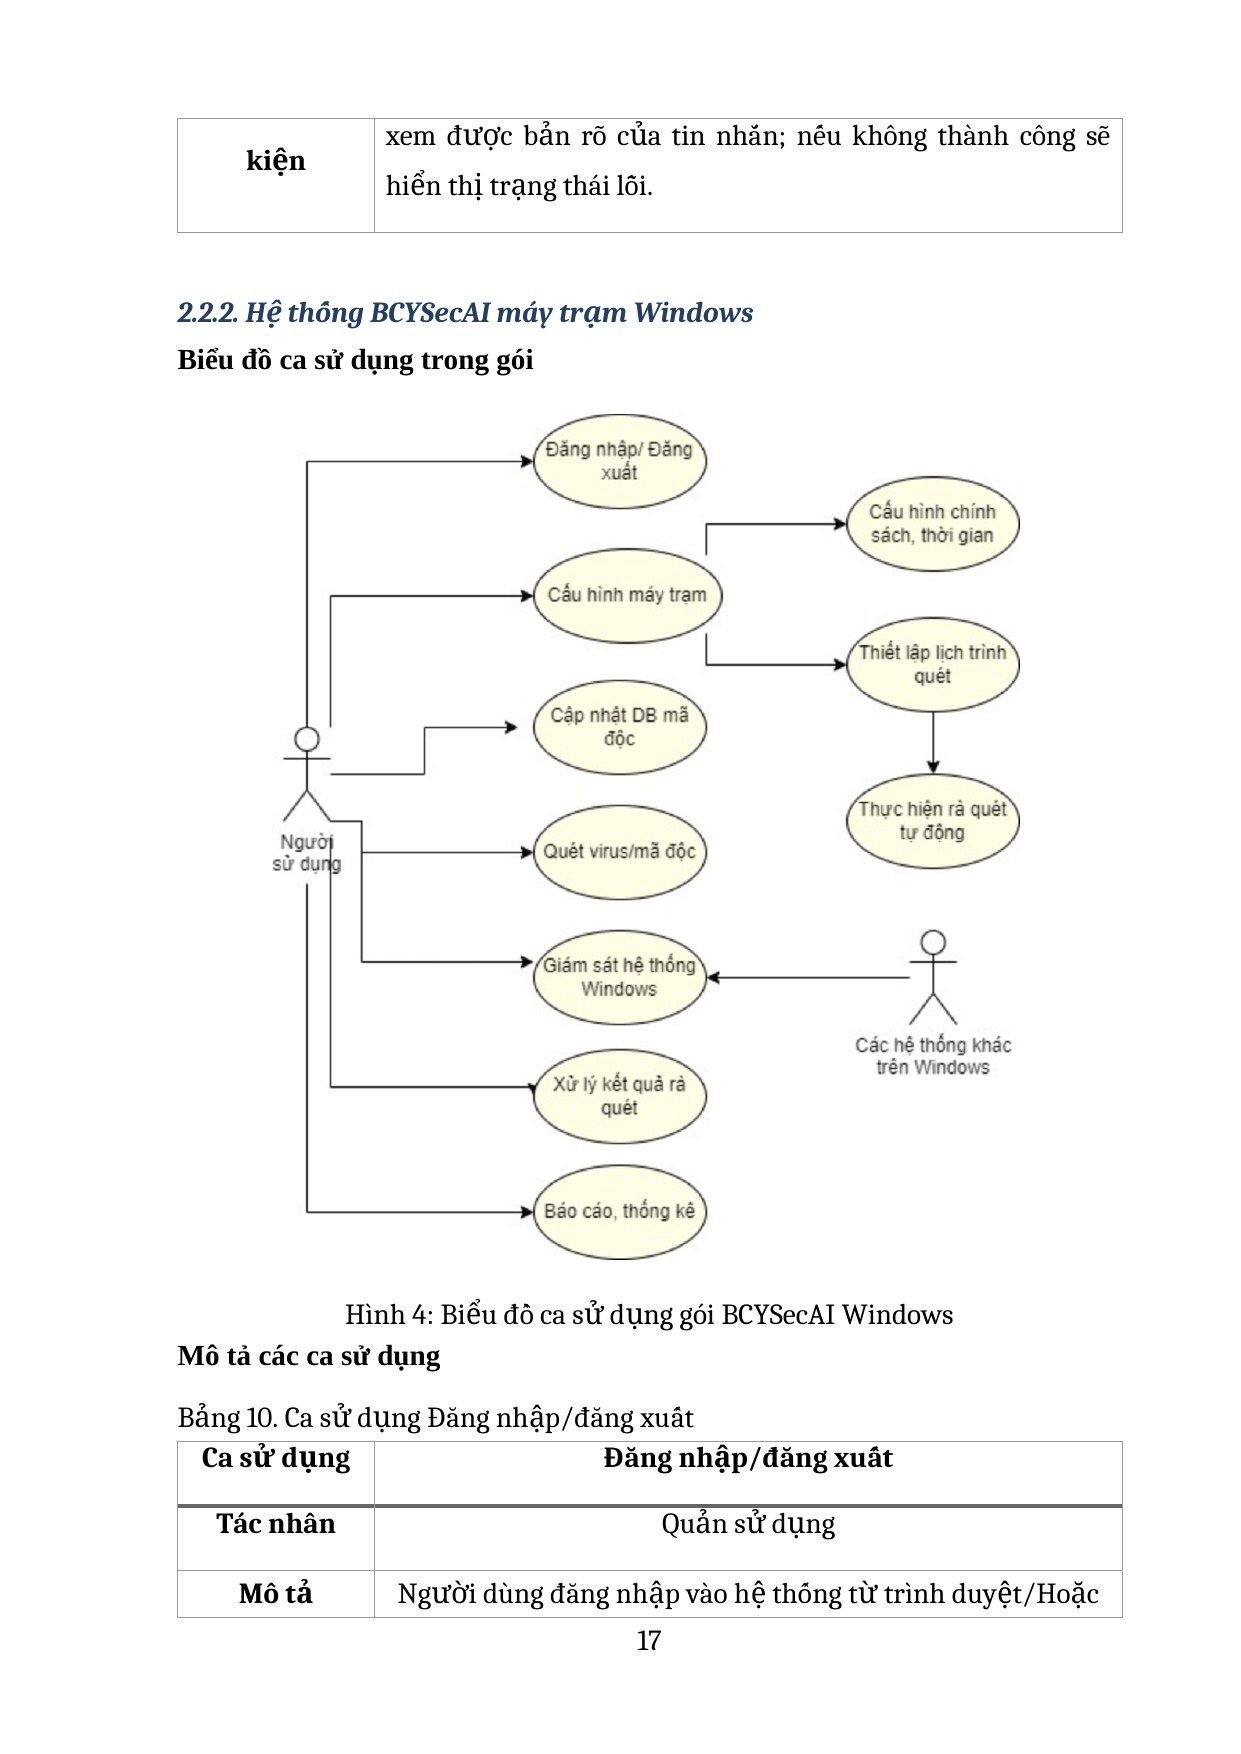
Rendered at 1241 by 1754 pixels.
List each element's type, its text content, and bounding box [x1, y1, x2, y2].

text Mô tả các ca sử dụng [177, 1338, 1122, 1372]
table_cell Mô tả [178, 1571, 374, 1617]
table_header Ca sử dụng [178, 1442, 374, 1504]
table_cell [375, 1571, 1122, 1617]
subtitle 2.2.2. Hệ thống BCYSecAI máy trạm Windows [177, 296, 1122, 329]
table_header Đăng nhập/đăng xuất [375, 1442, 1122, 1504]
table_cell Tác nhân [178, 1508, 374, 1570]
table_cell Quản sử dụng [375, 1508, 1122, 1570]
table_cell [375, 119, 1122, 232]
text Bảng 10. Ca sử dụng Đăng nhập/đăng xuất [177, 1401, 1122, 1434]
table_cell Hậu điều kiện [178, 119, 374, 232]
text Biểu đồ ca sử dụng trong gói [177, 342, 1122, 376]
picture [262, 405, 1037, 1269]
text Hình 4: Biểu đồ ca sử dụng gói BCYSecAI Windows [177, 1298, 1122, 1332]
